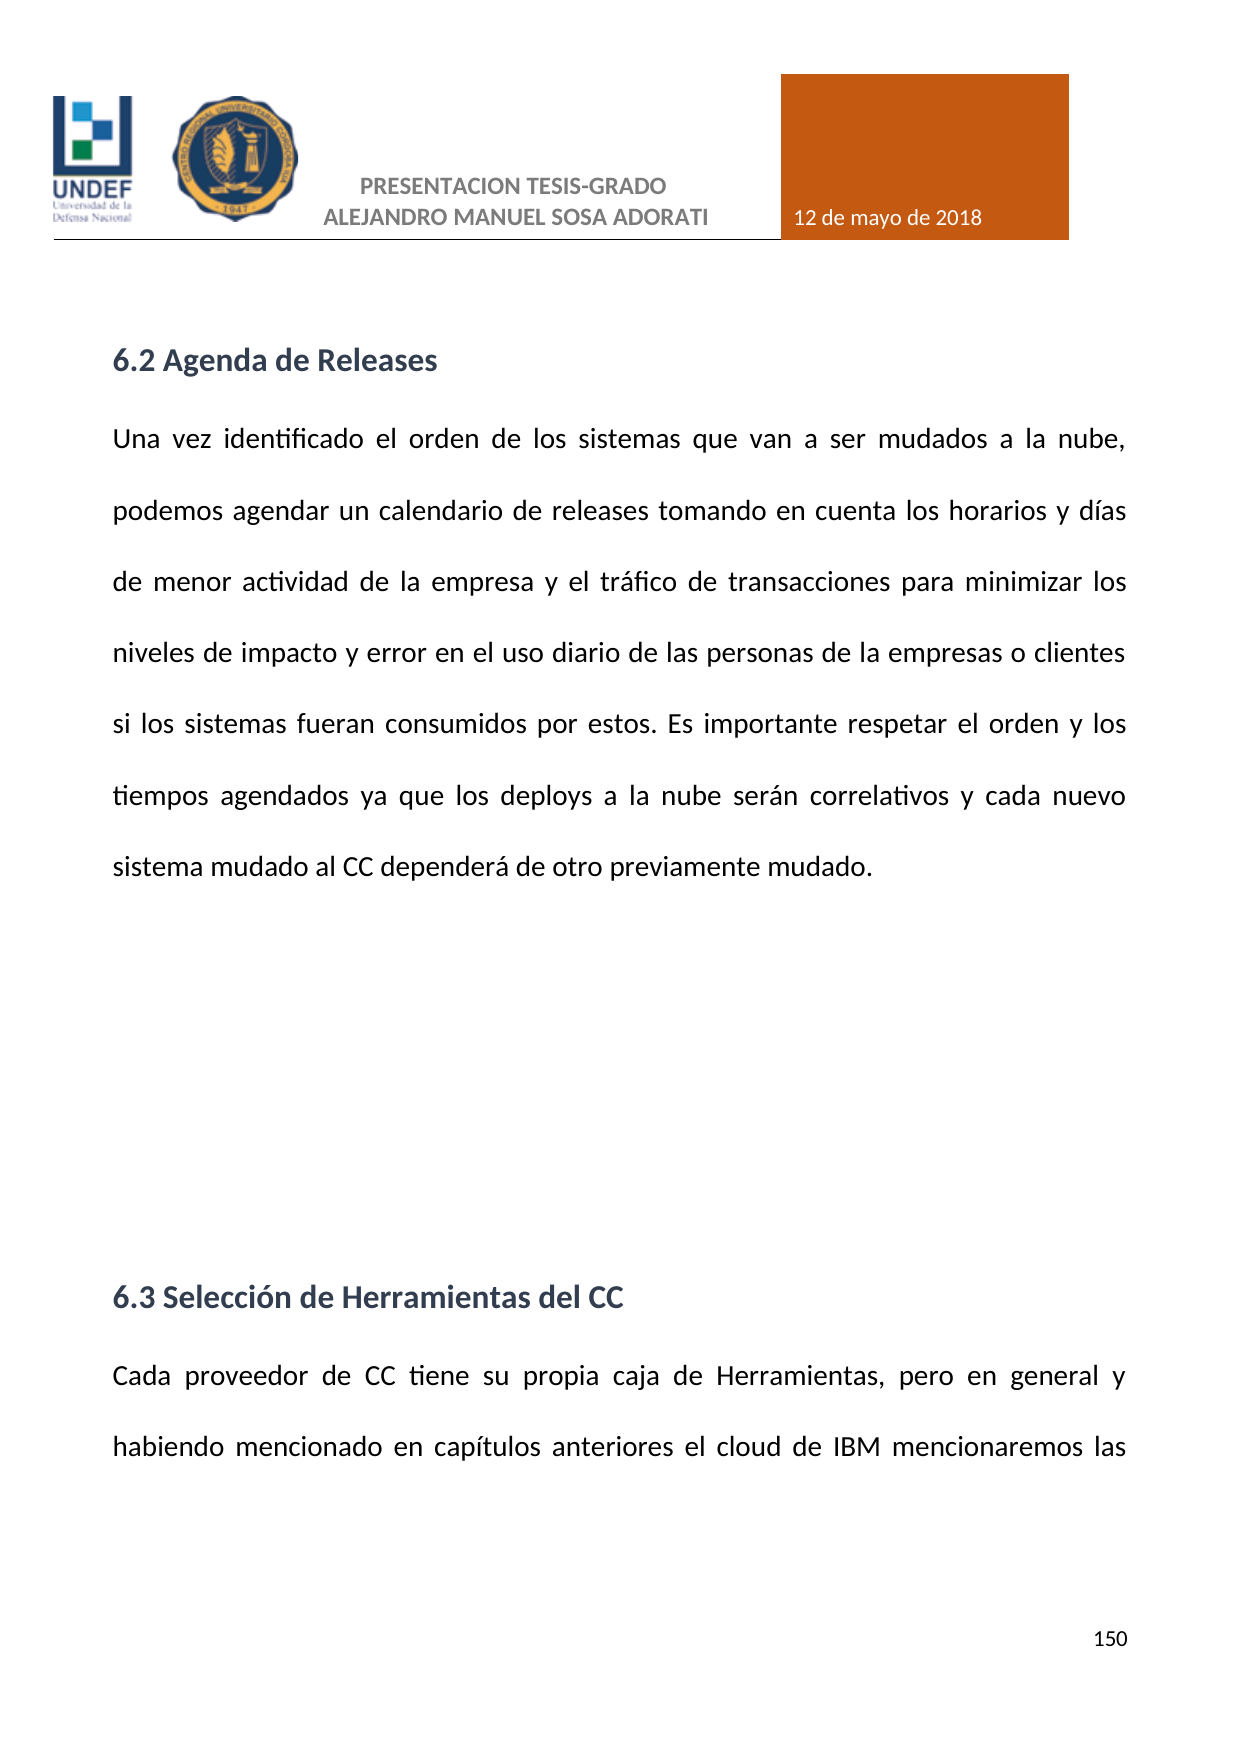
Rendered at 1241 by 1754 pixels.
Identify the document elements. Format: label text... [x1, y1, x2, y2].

picture [52, 96, 299, 222]
text 6.3 Selección de Herramientas del CC [112, 1276, 1128, 1316]
text 6.2 Agenda de Releases [112, 339, 1128, 380]
text Una vez identificado el orden de los sistemas que van a ser mudados a la nube, podemos agendar un calendario de releases tomando en cuenta los horarios y días de menor actividad de la empresa y el tráfico de transacciones para minimizar los niveles de impacto y error en el uso diario de las personas de la empresas o clientes si los sistemas fueran consumidos por estos. Es importante respetar el orden y los tiempos agendados ya que los deploys a la nube serán correlativos y cada nuevo sistema mudado al CC dependerá de otro previamente mudado. [112, 421, 1128, 884]
